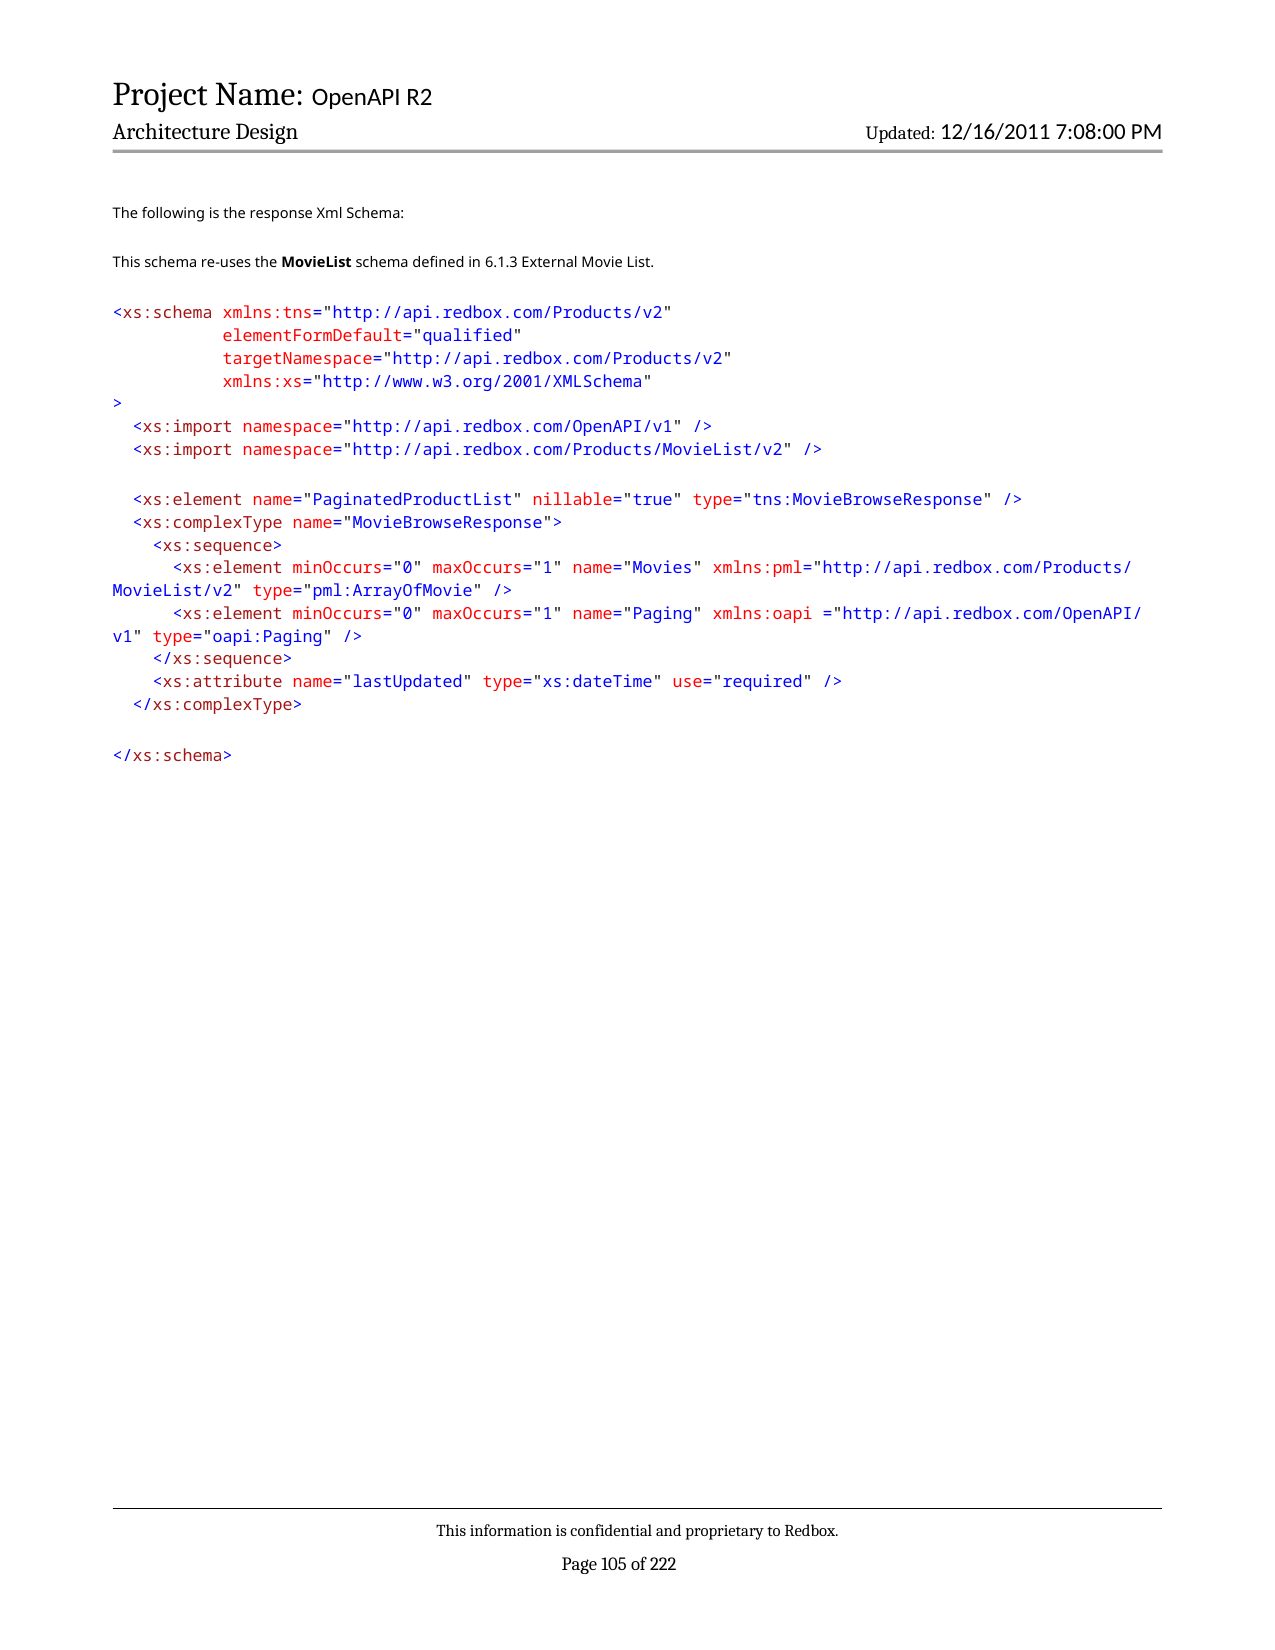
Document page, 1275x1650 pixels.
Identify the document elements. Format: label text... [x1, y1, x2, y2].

text </xs:complexType> [112, 692, 1162, 715]
text </xs:sequence> [112, 647, 1162, 670]
text elementFormDefault="qualified" [112, 324, 1162, 346]
text <xs:schema xmlns:tns="http://api.redbox.com/Products/v2" [112, 301, 1162, 324]
text <xs:attribute name="lastUpdated" type="xs:dateTime" use="required" /> [112, 670, 1162, 692]
text > [112, 392, 1162, 414]
text This schema re-uses the MovieList schema defined in 6.1.3 External Movie List. [112, 252, 1162, 272]
text </xs:schema> [112, 743, 1162, 766]
text targetNamespace="http://api.redbox.com/Products/v2" [112, 346, 1162, 369]
text <xs:element minOccurs="0" maxOccurs="1" name="Movies" xmlns:pml="http://api.redbox.com/Products/MovieList/v2" type="pml:ArrayOfMovie" /> [112, 556, 1162, 602]
text <xs:element minOccurs="0" maxOccurs="1" name="Paging" xmlns:oapi ="http://api.redbox.com/OpenAPI/v1" type="oapi:Paging" /> [112, 602, 1162, 647]
text xmlns:xs="http://www.w3.org/2001/XMLSchema" [112, 369, 1162, 392]
text <xs:complexType name="MovieBrowseResponse"> [112, 511, 1162, 533]
text <xs:element name="PaginatedProductList" nillable="true" type="tns:MovieBrowseResponse" /> [112, 488, 1162, 511]
text The following is the response Xml Schema: [112, 203, 1162, 223]
text <xs:import namespace="http://api.redbox.com/OpenAPI/v1" /> [112, 414, 1162, 437]
text <xs:import namespace="http://api.redbox.com/Products/MovieList/v2" /> [112, 437, 1162, 460]
text <xs:sequence> [112, 533, 1162, 556]
